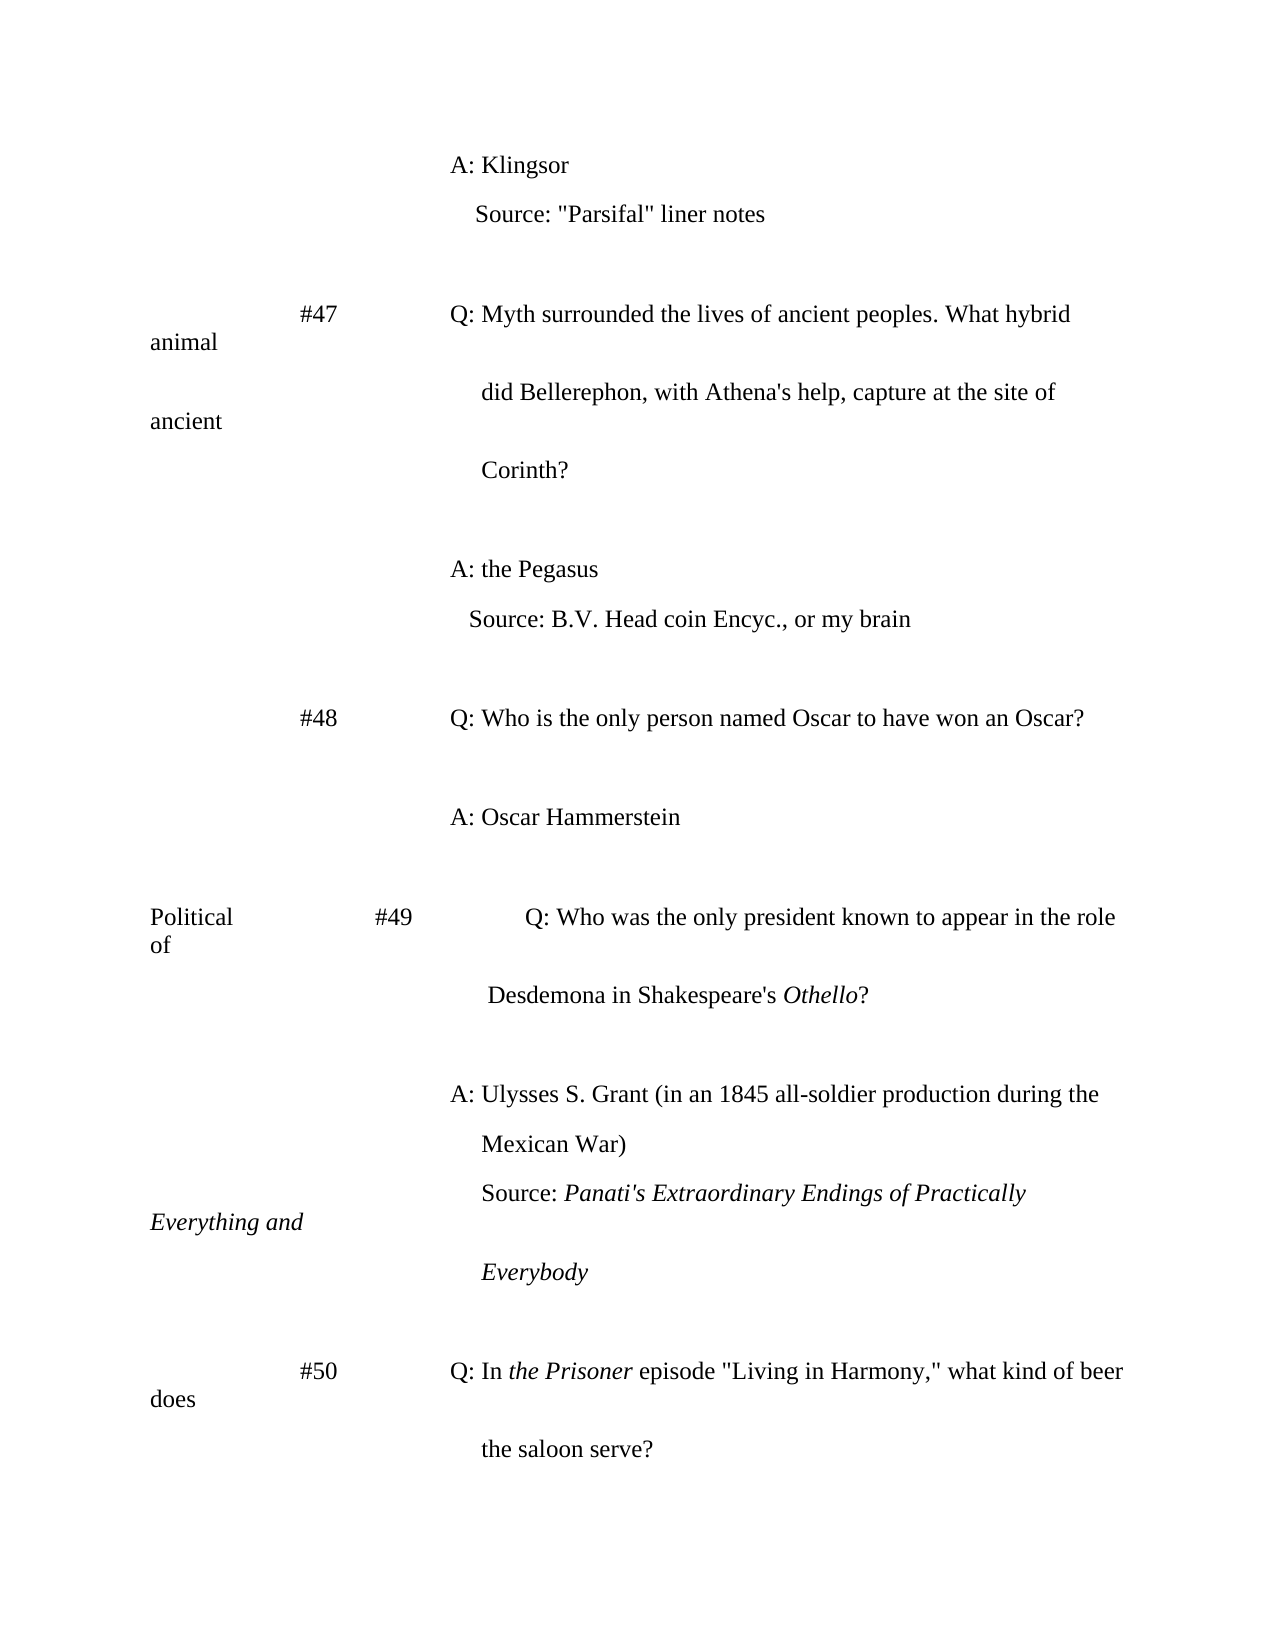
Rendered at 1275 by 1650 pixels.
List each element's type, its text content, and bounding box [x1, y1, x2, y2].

text Political #49 Q: Who was the only president known to appear in the role of [150, 902, 1125, 959]
text Corinth? [150, 455, 1125, 484]
text Source: Panati's Extraordinary Endings of Practically Everything and [150, 1178, 1125, 1236]
text Source: "Parsifal" liner notes [150, 199, 1125, 228]
text the saloon serve? [150, 1434, 1125, 1463]
text #50 Q: In the Prisoner episode "Living in Harmony," what kind of beer does [150, 1356, 1125, 1413]
text Everybody [150, 1257, 1125, 1285]
text Desdemona in Shakespeare's Othello? [150, 980, 1125, 1009]
text Mexican War) [150, 1129, 1125, 1157]
text #47 Q: Myth surrounded the lives of ancient peoples. What hybrid animal [150, 299, 1125, 356]
text did Bellerephon, with Athena's help, capture at the site of ancient [150, 377, 1125, 434]
text Source: B.V. Head coin Encyc., or my brain [150, 604, 1125, 633]
text A: the Pegasus [150, 554, 1125, 583]
text A: Oscar Hammerstein [150, 802, 1125, 831]
text #48 Q: Who is the only person named Oscar to have won an Oscar? [150, 703, 1125, 732]
text A: Klingsor [150, 150, 1125, 179]
text A: Ulysses S. Grant (in an 1845 all-soldier production during the [150, 1079, 1125, 1108]
